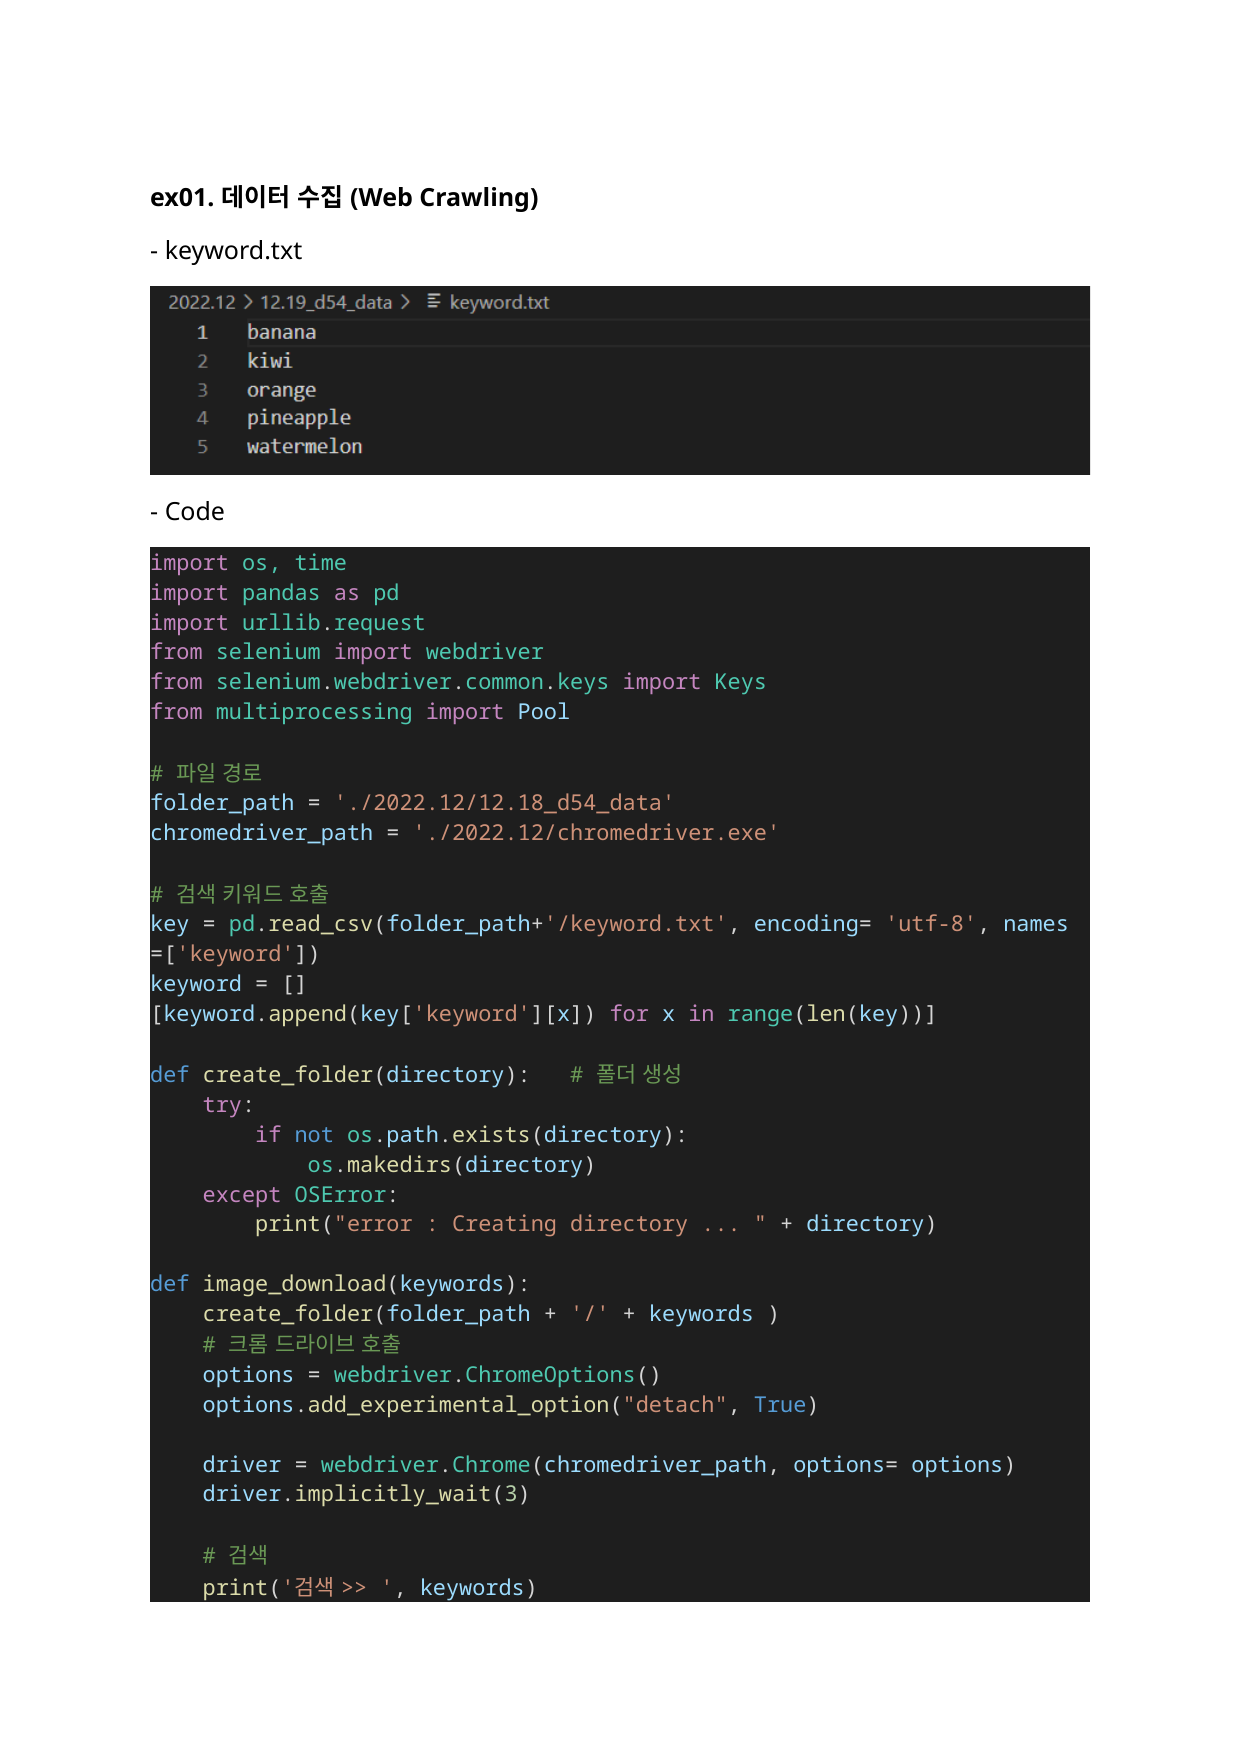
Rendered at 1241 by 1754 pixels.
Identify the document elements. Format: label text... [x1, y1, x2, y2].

text try: [150, 1089, 1090, 1119]
text key = pd.read_csv(folder_path+'/keyword.txt', encoding= 'utf-8', names =['keyword']) [150, 908, 1090, 968]
text options.add_experimental_option("detach", True) [150, 1389, 1090, 1419]
text from multiprocessing import Pool [150, 696, 1090, 726]
text driver.implicitly_wait(3) [150, 1478, 1090, 1508]
text [keyword.append(key['keyword'][x]) for x in range(len(key))] [150, 998, 1090, 1028]
text from selenium import webdriver [150, 636, 1090, 666]
text from selenium.webdriver.common.keys import Keys [150, 666, 1090, 696]
text import urllib.request [150, 607, 1090, 636]
text # 파일 경로 [150, 756, 1090, 787]
text chromedriver_path = './2022.12/chromedriver.exe' [150, 817, 1090, 847]
text # 검색 [150, 1538, 1090, 1570]
text keyword = [] [150, 968, 1090, 998]
text - Code [150, 493, 1090, 528]
text import os, time [150, 547, 1090, 577]
text def image_download(keywords): [150, 1268, 1090, 1298]
text - keyword.txt [150, 233, 1090, 267]
text folder_path = './2022.12/12.18_d54_data' [150, 787, 1090, 817]
text driver = webdriver.Chrome(chromedriver_path, options= options) [150, 1449, 1090, 1478]
text create_folder(folder_path + '/' + keywords ) [150, 1298, 1090, 1327]
text # 크롬 드라이브 호출 [150, 1327, 1090, 1359]
text ex01. 데이터 수집 (Web Crawling) [150, 177, 1090, 213]
text except OSError: [150, 1178, 1090, 1208]
text import pandas as pd [150, 577, 1090, 607]
text def create_folder(directory): # 폴더 생성 [150, 1057, 1090, 1089]
text options = webdriver.ChromeOptions() [150, 1359, 1090, 1389]
text print("error : Creating directory ... " + directory) [150, 1208, 1090, 1238]
text print('검색 >> ', keywords) [150, 1570, 1090, 1602]
picture [150, 286, 1091, 475]
text if not os.path.exists(directory): [150, 1119, 1090, 1149]
text os.makedirs(directory) [150, 1149, 1090, 1178]
text # 검색 키워드 호출 [150, 877, 1090, 908]
